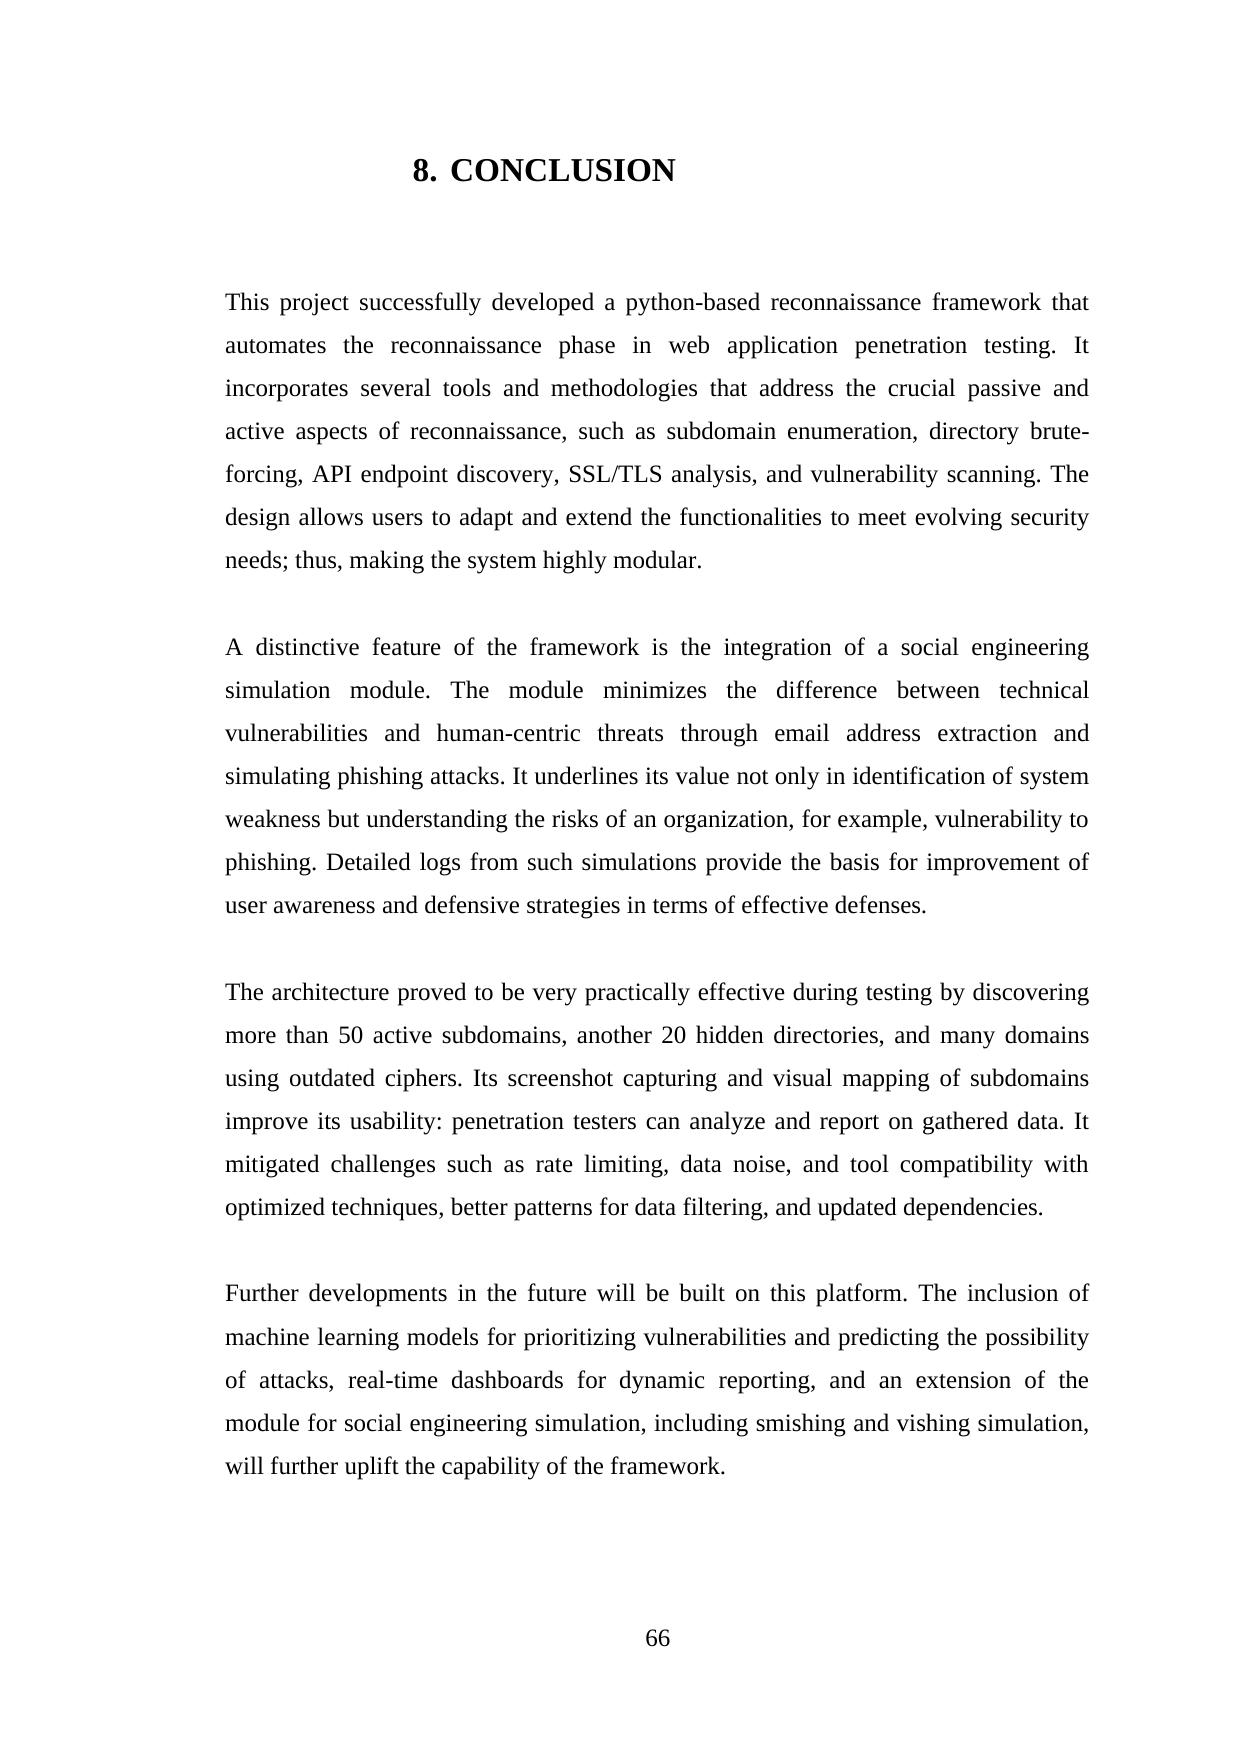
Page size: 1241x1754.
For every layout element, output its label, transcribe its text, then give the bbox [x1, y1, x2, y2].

text Further developments in the future will be built on this platform. The inclusion of machine learning models for prioritizing vulnerabilities and predicting the possibility of attacks, real-time dashboards for dynamic reporting, and an extension of the module for social engineering simulation, including smishing and vishing simulation, will further uplift the capability of the framework. [225, 1278, 1090, 1480]
list CONCLUSION [412, 150, 1090, 188]
text A distinctive feature of the framework is the integration of a social engineering simulation module. The module minimizes the difference between technical vulnerabilities and human-centric threats through email address extraction and simulating phishing attacks. It underlines its value not only in identification of system weakness but understanding the risks of an organization, for example, vulnerability to phishing. Detailed logs from such simulations provide the basis for improvement of user awareness and defensive strategies in terms of effective defenses. [225, 632, 1090, 919]
text The architecture proved to be very practically effective during testing by discovering more than 50 active subdomains, another 20 hidden directories, and many domains using outdated ciphers. Its screenshot capturing and visual mapping of subdomains improve its usability: penetration testers can analyze and report on gathered data. It mitigated challenges such as rate limiting, data noise, and tool compatibility with optimized techniques, better patterns for data filtering, and updated dependencies. [225, 977, 1090, 1221]
text This project successfully developed a python-based reconnaissance framework that automates the reconnaissance phase in web application penetration testing. It incorporates several tools and methodologies that address the crucial passive and active aspects of reconnaissance, such as subdomain enumeration, directory brute-forcing, API endpoint discovery, SSL/TLS analysis, and vulnerability scanning. The design allows users to adapt and extend the functionalities to meet evolving security needs; thus, making the system highly modular. [225, 287, 1090, 574]
